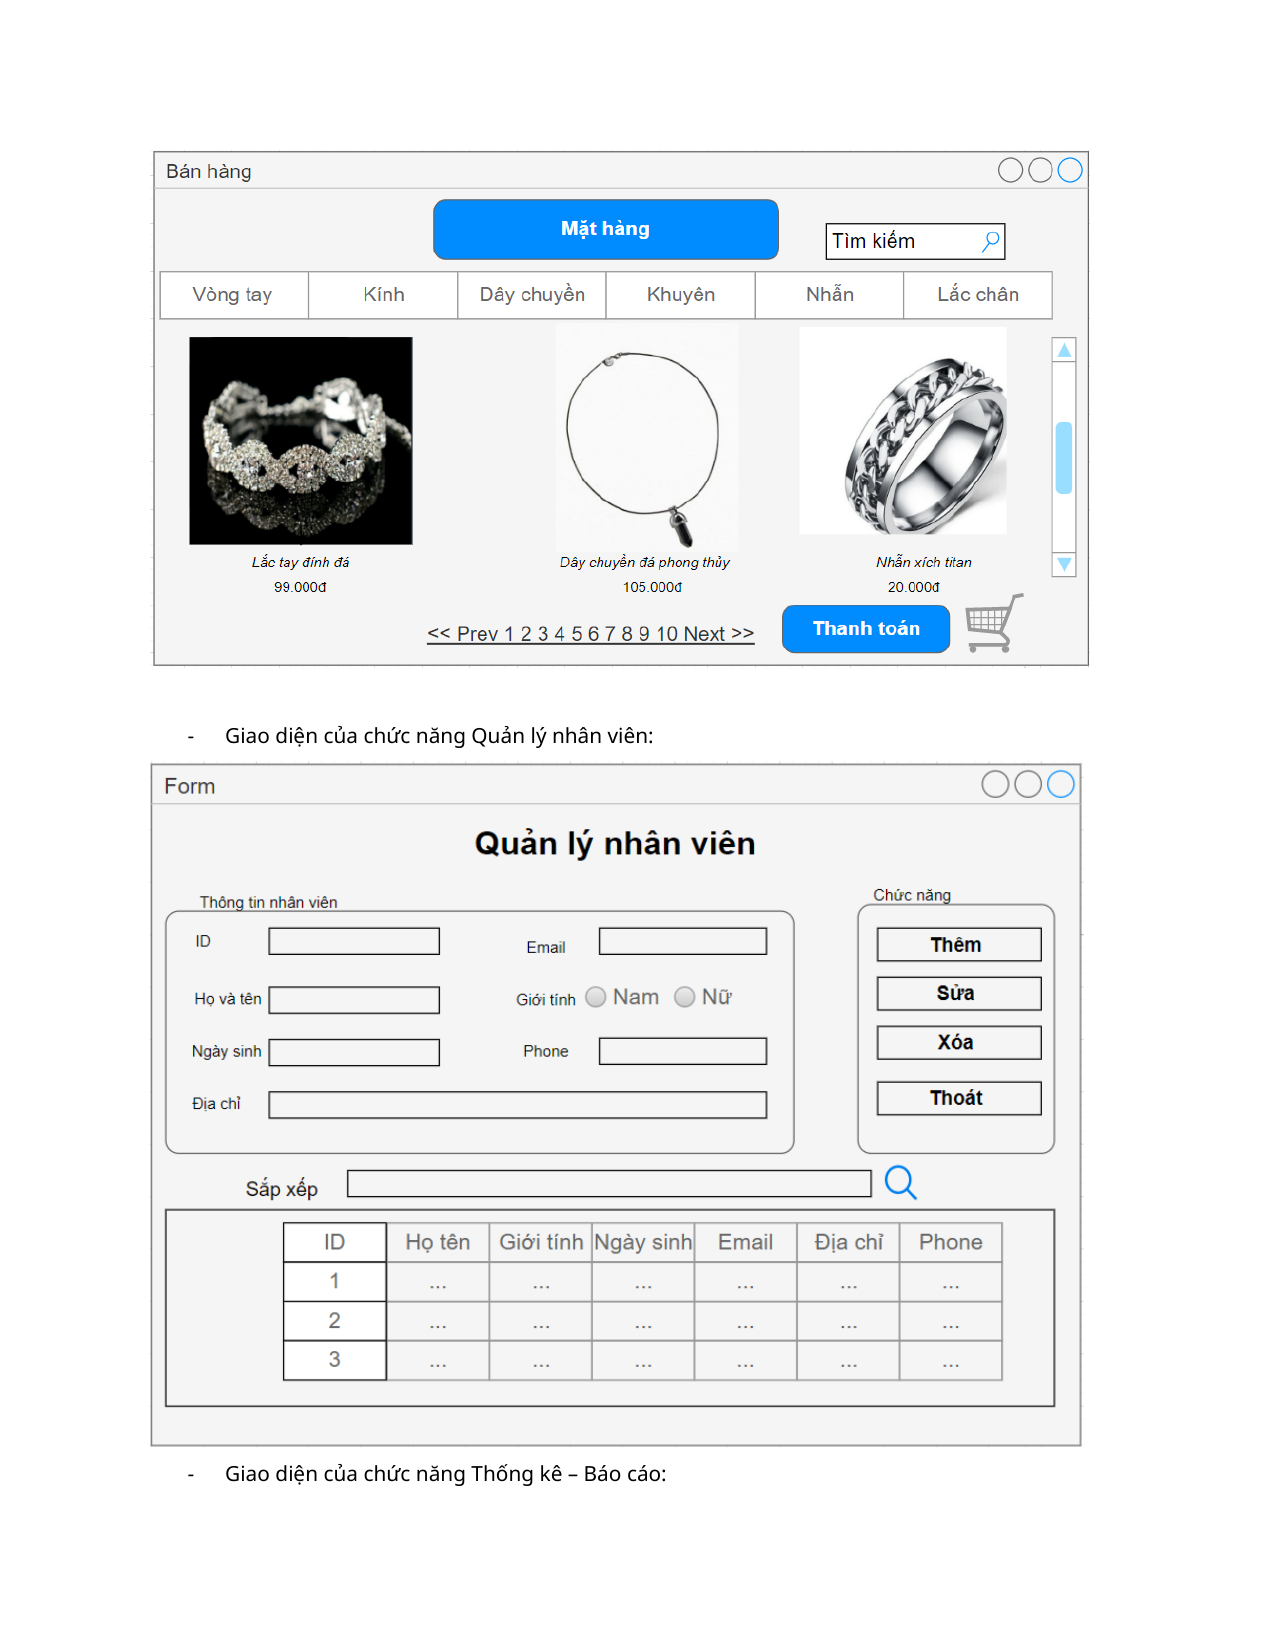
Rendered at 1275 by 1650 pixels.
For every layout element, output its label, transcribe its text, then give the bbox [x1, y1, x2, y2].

picture [150, 761, 1084, 1447]
picture [150, 150, 1090, 668]
list Giao diện của chức năng Quản lý nhân viên: [187, 721, 1125, 749]
list Giao diện của chức năng Thống kê – Báo cáo: [187, 1459, 1125, 1488]
